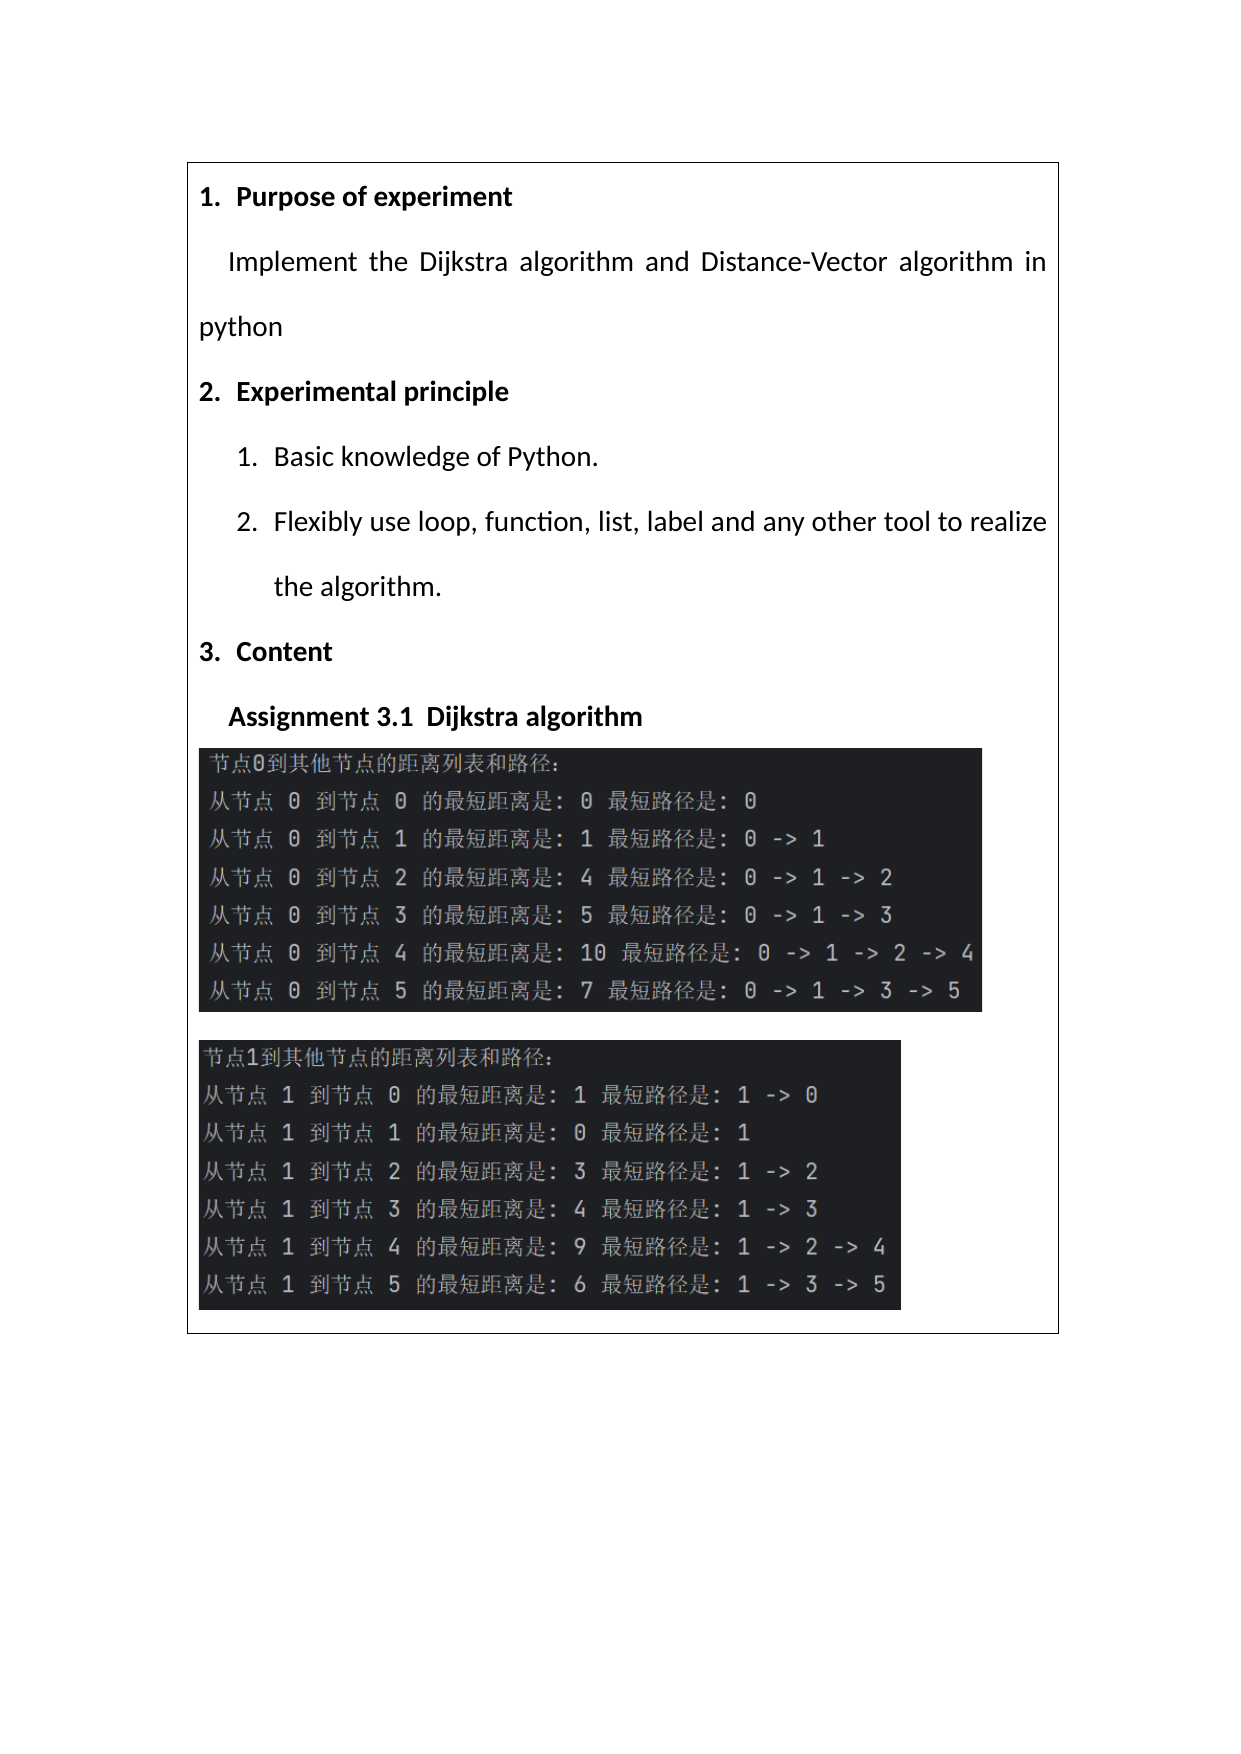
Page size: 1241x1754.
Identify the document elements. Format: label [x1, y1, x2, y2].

table_header [188, 163, 1058, 1333]
picture [198, 1040, 901, 1310]
picture [198, 748, 983, 1012]
